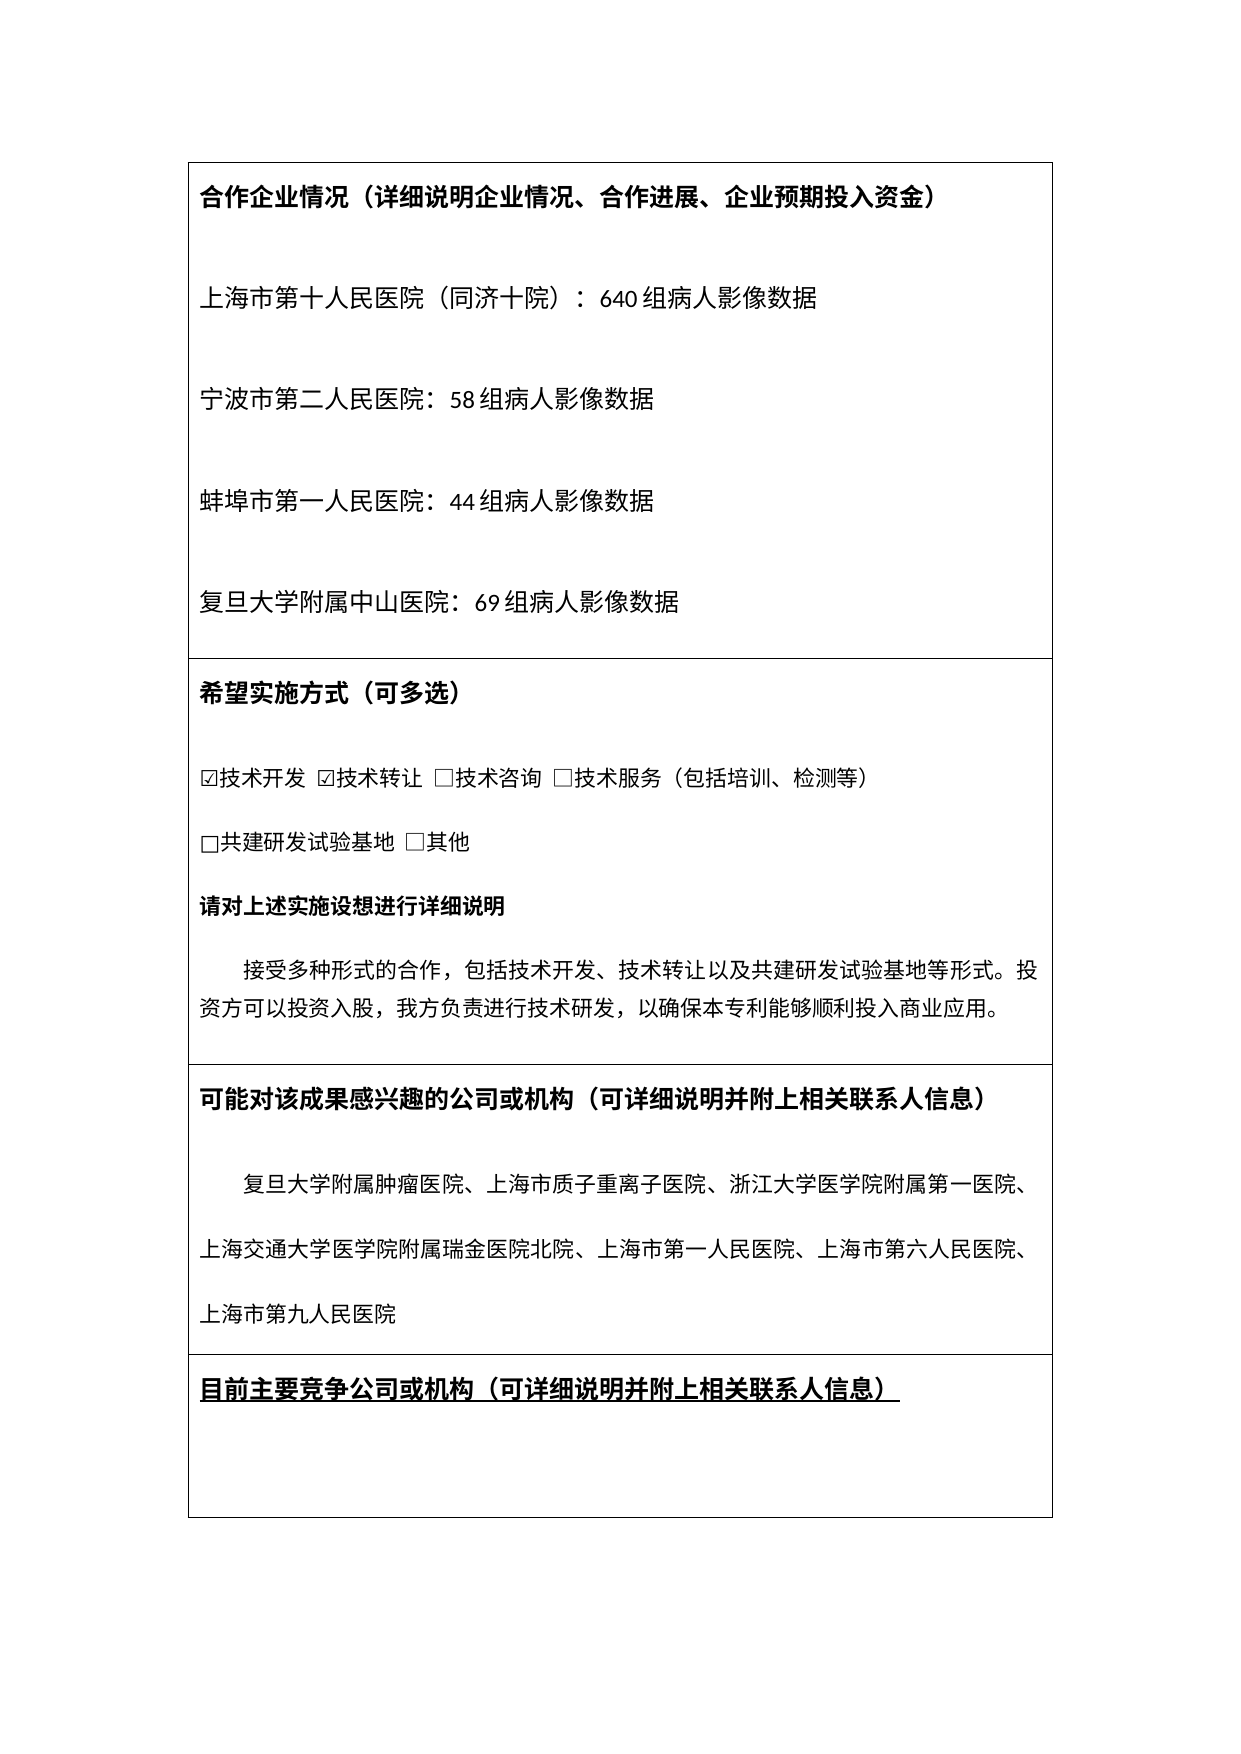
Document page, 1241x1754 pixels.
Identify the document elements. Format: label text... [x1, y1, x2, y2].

table_cell 可能对该成果感兴趣的公司或机构（可详细说明并附上相关联系人信息） 复旦大学附属肿瘤医院、上海市质子重离子医院、浙江大学医学院附属第一医院、上海交通大学医学院附属瑞金医院北院、上海市第一人民医院、上海市第六人民医院、上海市第九人民医院 [189, 1065, 1052, 1354]
table_cell 希望实施方式（可多选） ☑技术开发 ☑技术转让 □技术咨询 □技术服务（包括培训、检测等） □共建研发试验基地 □其他 请对上述实施设想进行详细说明 接受多种形式的合作，包括技术开发、技术转让以及共建研发试验基地等形式。投资方可以投资入股，我方负责进行技术研发，以确保本专利能够顺利投入商业应用。 [189, 659, 1052, 1064]
table_cell 目前主要竞争公司或机构（可详细说明并附上相关联系人信息） [189, 1355, 1052, 1517]
table_cell 合作企业情况（详细说明企业情况、合作进展、企业预期投入资金） 上海市第十人民医院（同济十院）：640组病人影像数据 宁波市第二人民医院：58组病人影像数据 蚌埠市第一人民医院：44组病人影像数据 复旦大学附属中山医院：69组病人影像数据 [189, 163, 1052, 658]
